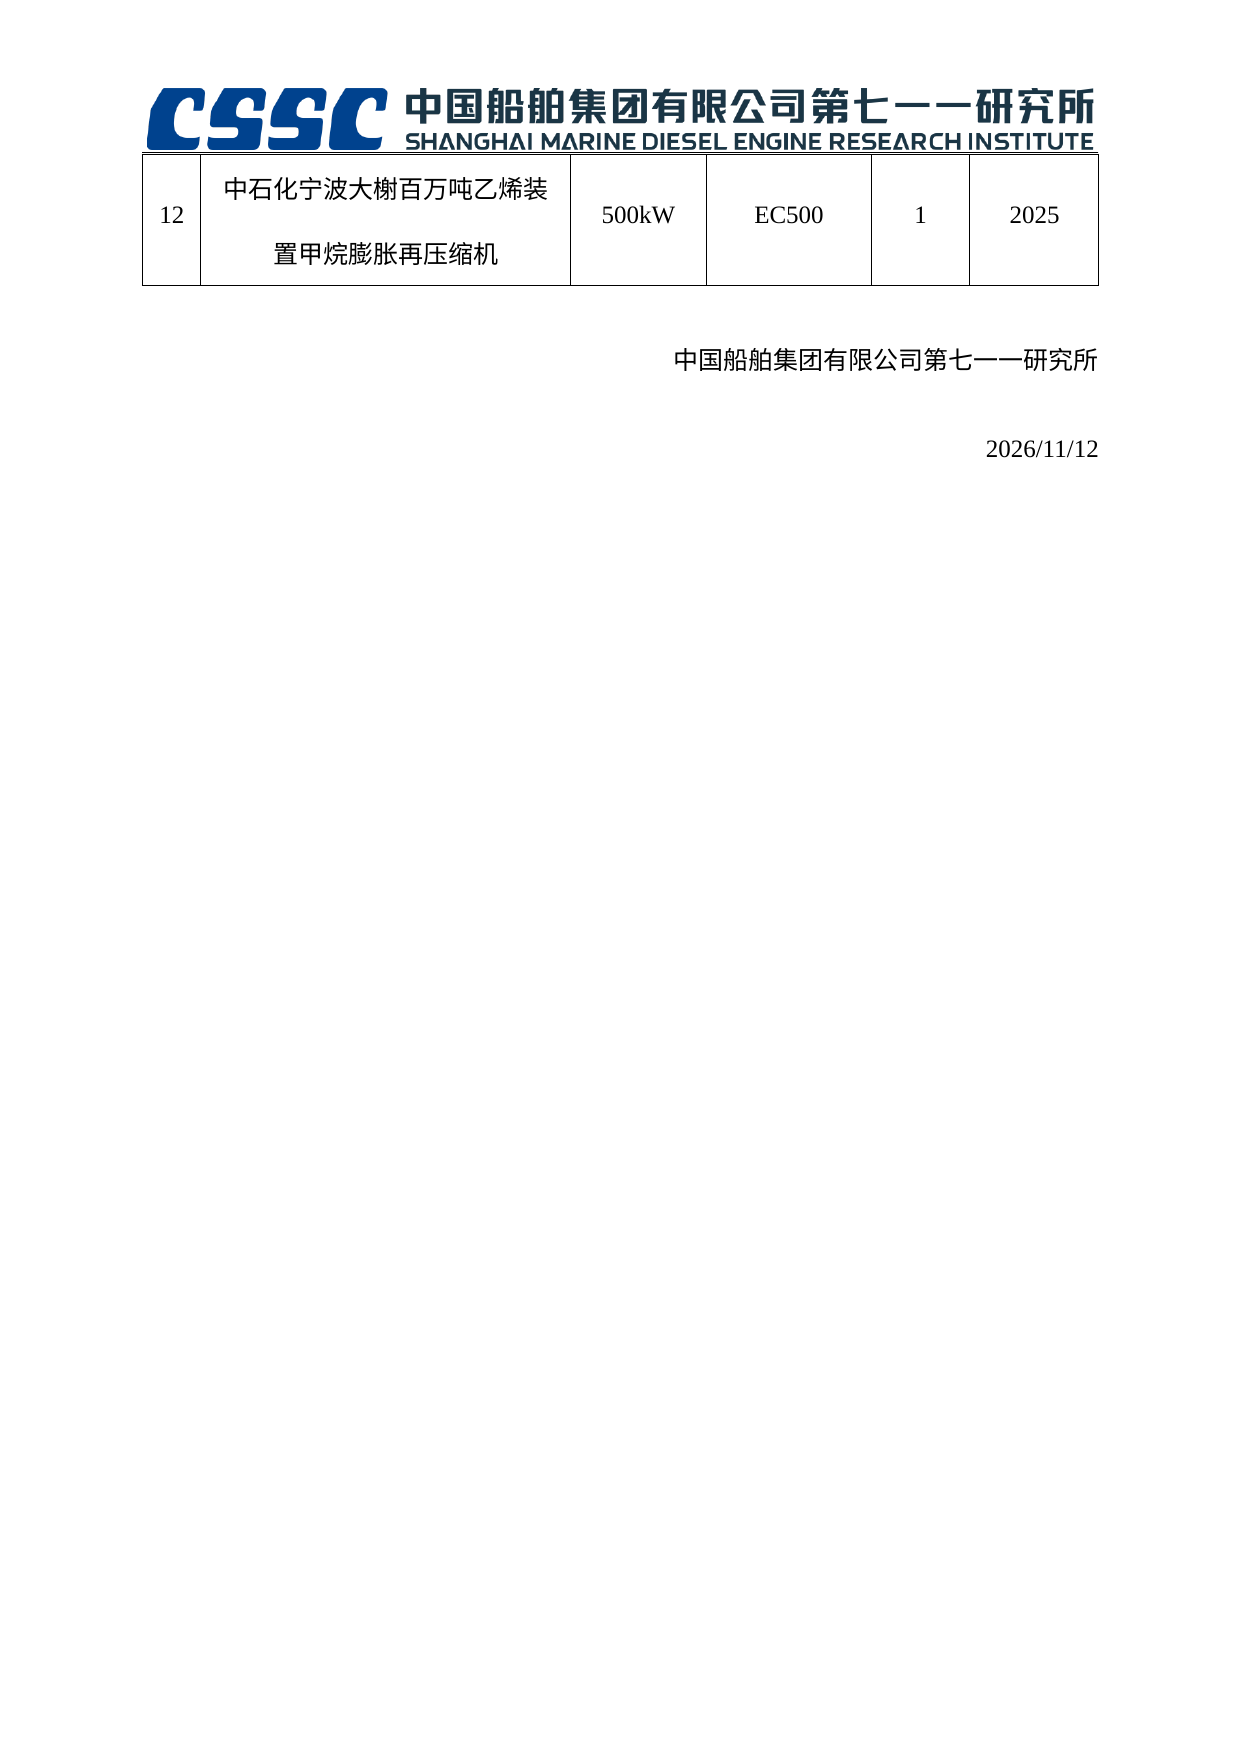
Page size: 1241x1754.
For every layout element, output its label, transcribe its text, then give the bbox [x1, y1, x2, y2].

table_cell 500kW [571, 155, 706, 285]
picture [147, 88, 1094, 150]
table_cell 1 [872, 155, 969, 285]
table_cell EC500 [707, 155, 871, 285]
text 中国船舶集团有限公司第七一一研究所 [142, 326, 1098, 391]
table_cell 12 [143, 155, 200, 285]
table_cell 中石化宁波大榭百万吨乙烯装置甲烷膨胀再压缩机 [201, 155, 570, 285]
table_cell 2025 [970, 155, 1098, 285]
text 2025/7/5 [142, 433, 1098, 465]
